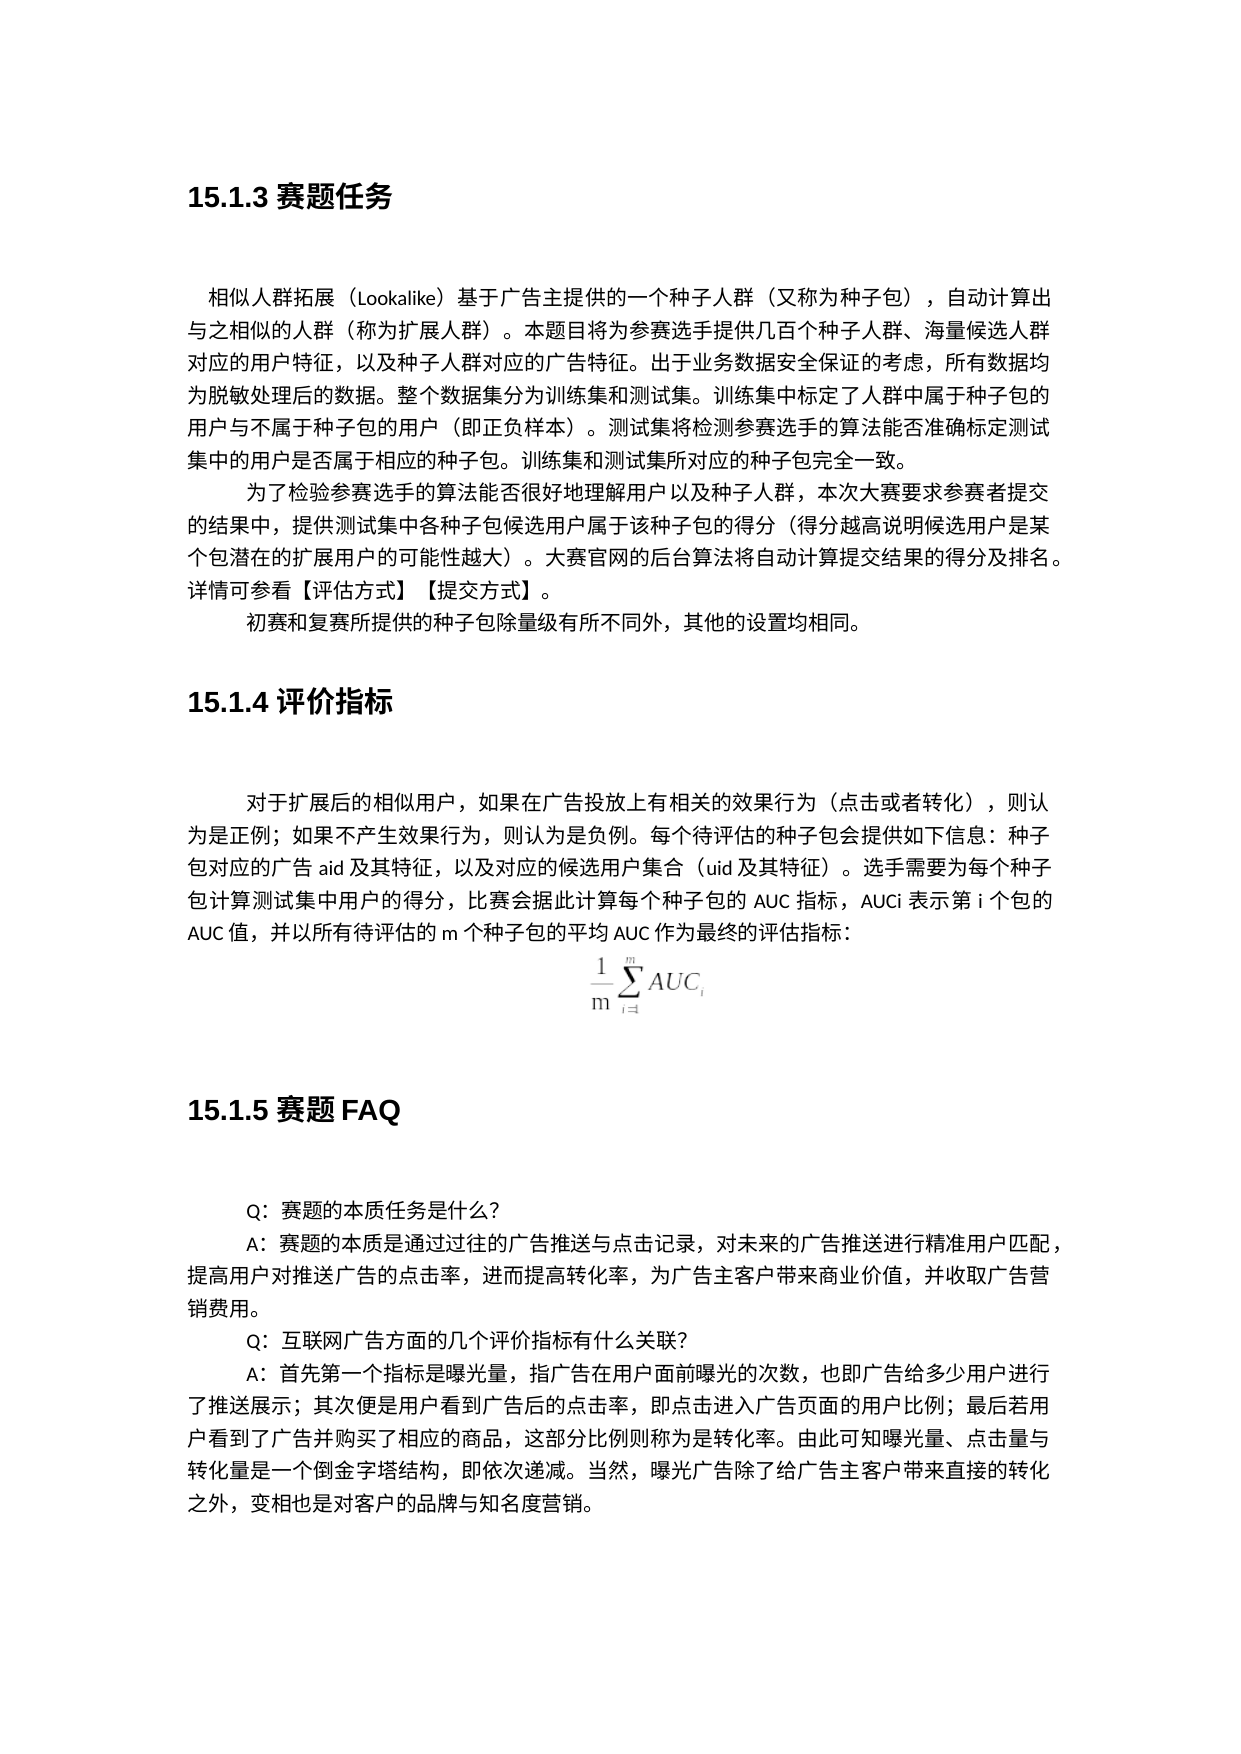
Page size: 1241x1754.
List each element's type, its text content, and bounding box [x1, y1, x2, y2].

subtitle 15.1.3 赛题任务 [187, 162, 1053, 227]
text 为了检验参赛选手的算法能否很好地理解用户以及种子人群，本次大赛要求参赛者提交的结果中，提供测试集中各种子包候选用户属于该种子包的得分（得分越高说明候选用户是某个包潜在的扩展用户的可能性越大）。大赛官网的后台算法将自动计算提交结果的得分及排名。详情可参看【评估方式】【提交方式】。 [187, 475, 1053, 605]
text Q：互联网广告方面的几个评价指标有什么关联？ [187, 1323, 1053, 1356]
text A：赛题的本质是通过过往的广告推送与点击记录，对未来的广告推送进行精准用户匹配，提高用户对推送广告的点击率，进而提高转化率，为广告主客户带来商业价值，并收取广告营销费用。 [187, 1226, 1053, 1323]
text 对于扩展后的相似用户，如果在广告投放上有相关的效果行为（点击或者转化），则认为是正例；如果不产生效果行为，则认为是负例。每个待评估的种子包会提供如下信息：种子包对应的广告 aid 及其特征，以及对应的候选用户集合（uid 及其特征）。选手需要为每个种子包计算测试集中用户的得分，比赛会据此计算每个种子包的 AUC 指标，AUCi 表示第 i 个包的 AUC 值，并以所有待评估的 m 个种子包的平均 AUC 作为最终的评估指标： [187, 786, 1053, 948]
text Q：赛题的本质任务是什么？ [187, 1193, 1053, 1226]
subtitle 15.1.4 评价指标 [187, 667, 1053, 732]
subtitle 15.1.5 赛题FAQ [187, 1075, 1053, 1140]
text A：首先第一个指标是曝光量，指广告在用户面前曝光的次数，也即广告给多少用户进行了推送展示；其次便是用户看到广告后的点击率，即点击进入广告页面的用户比例；最后若用户看到了广告并购买了相应的商品，这部分比例则称为是转化率。由此可知曝光量、点击量与转化量是一个倒金字塔结构，即依次递减。当然，曝光广告除了给广告主客户带来直接的转化之外，变相也是对客户的品牌与知名度营销。 [187, 1356, 1053, 1518]
text 初赛和复赛所提供的种子包除量级有所不同外，其他的设置均相同。 [187, 605, 1053, 638]
text 相似人群拓展（Lookalike）基于广告主提供的一个种子人群（又称为种子包），自动计算出与之相似的人群（称为扩展人群）。本题目将为参赛选手提供几百个种子人群、海量候选人群对应的用户特征，以及种子人群对应的广告特征。出于业务数据安全保证的考虑，所有数据均为脱敏处理后的数据。整个数据集分为训练集和测试集。训练集中标定了人群中属于种子包的用户与不属于种子包的用户（即正负样本）。测试集将检测参赛选手的算法能否准确标定测试集中的用户是否属于相应的种子包。训练集和测试集所对应的种子包完全一致。 [187, 280, 1053, 475]
